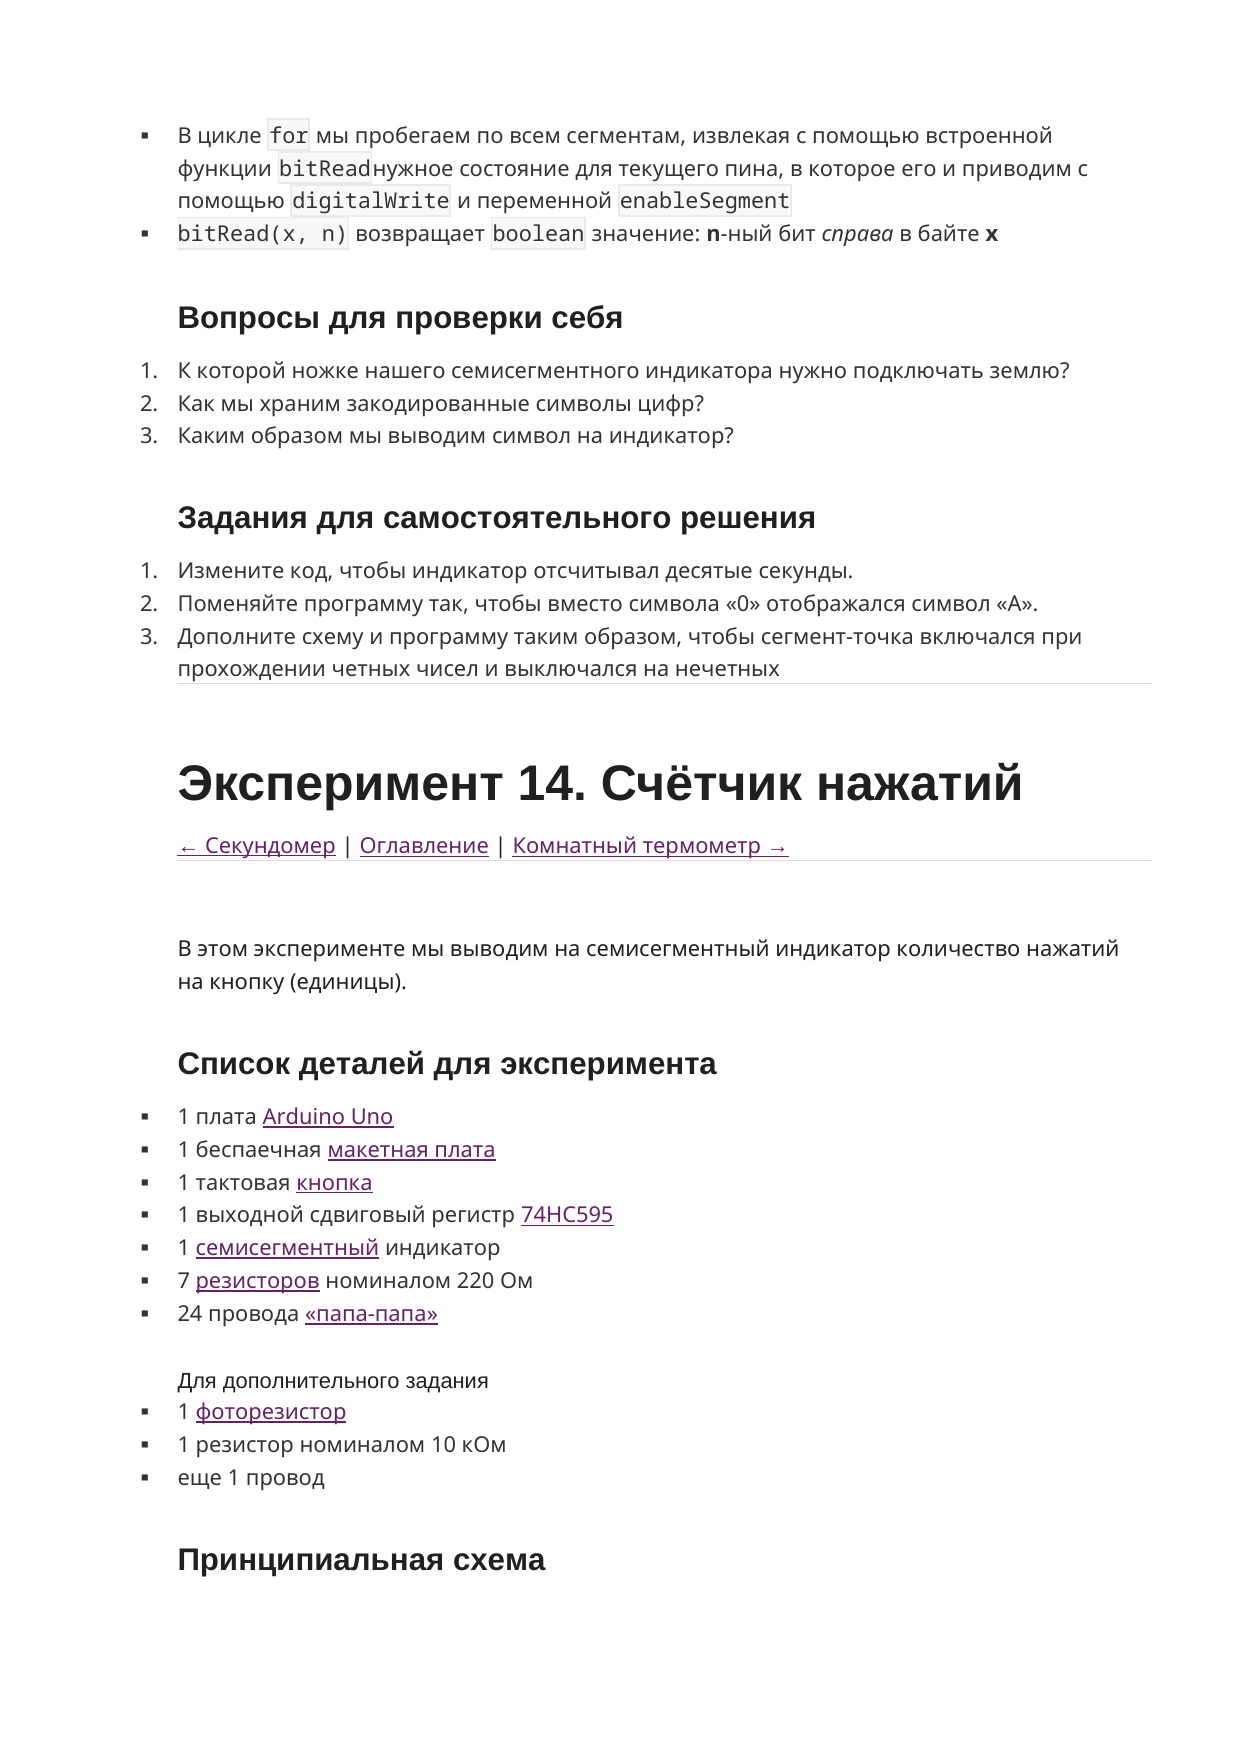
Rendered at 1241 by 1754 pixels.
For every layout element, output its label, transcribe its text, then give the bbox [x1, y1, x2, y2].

text Задания для самостоятельного решения [177, 499, 1152, 535]
subtitle Список деталей для эксперимента [177, 1045, 1152, 1081]
list Каким образом мы выводим символ на индикатор? [140, 417, 1152, 450]
list Дополните схему и программу таким образом, чтобы сегмент-точка включался при прохождении четных чисел и выключался на нечетных [140, 618, 1152, 683]
list 1 фоторезистор [140, 1393, 1152, 1426]
list К которой ножке нашего семисегментного индикатора нужно подключать землю? [140, 352, 1152, 384]
subtitle Эксперимент 14. Счётчик нажатий [177, 753, 1152, 811]
list 1 выходной сдвиговый регистр 74HC595 [140, 1196, 1152, 1229]
list bitRead(x, n) возвращает boolean значение: n-ный бит справа в байте x [349, 217, 491, 250]
subtitle Для дополнительного задания [177, 1360, 1152, 1393]
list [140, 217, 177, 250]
list Как мы храним закодированные символы цифр? [140, 384, 1152, 417]
list 1 тактовая кнопка [140, 1163, 1152, 1196]
list В цикле for мы пробегаем по всем сегментам, извлекая с помощью встроенной функции bitReadнужное состояние для текущего пина, в которое его и приводим с помощью digitalWrite и переменной enableSegment [310, 118, 1152, 217]
list bitRead(x, n) возвращает boolean значение: n-ный бит справа в байте x [586, 217, 1152, 250]
list 1 плата Arduino Uno [140, 1098, 1152, 1131]
subtitle Принципиальная схема [177, 1541, 1152, 1577]
list еще 1 провод [140, 1459, 1152, 1492]
list Поменяйте программу так, чтобы вместо символа «0» отображался символ «А». [140, 585, 1152, 618]
list Измените код, чтобы индикатор отсчитывал десятые секунды. [140, 552, 1152, 585]
list 1 резистор номиналом 10 кОм [140, 1426, 1152, 1459]
list 1 семисегментный индикатор [140, 1229, 1152, 1262]
list 1 беспаечная макетная плата [140, 1131, 1152, 1163]
text В этом эксперименте мы выводим на семисегментный индикатор количество нажатий на кнопку (единицы). [177, 930, 1152, 996]
list 7 резисторов номиналом 220 Ом [140, 1262, 1152, 1295]
list 24 провода «папа-папа» [140, 1295, 1152, 1328]
text ← Секундомер | Оглавление | Комнатный термометр → [177, 827, 1152, 860]
text Вопросы для проверки себя [177, 299, 1152, 335]
list В цикле for мы пробегаем по всем сегментам, извлекая с помощью встроенной функции bitReadнужное состояние для текущего пина, в которое его и приводим с помощью digitalWrite и переменной enableSegment [140, 118, 290, 217]
